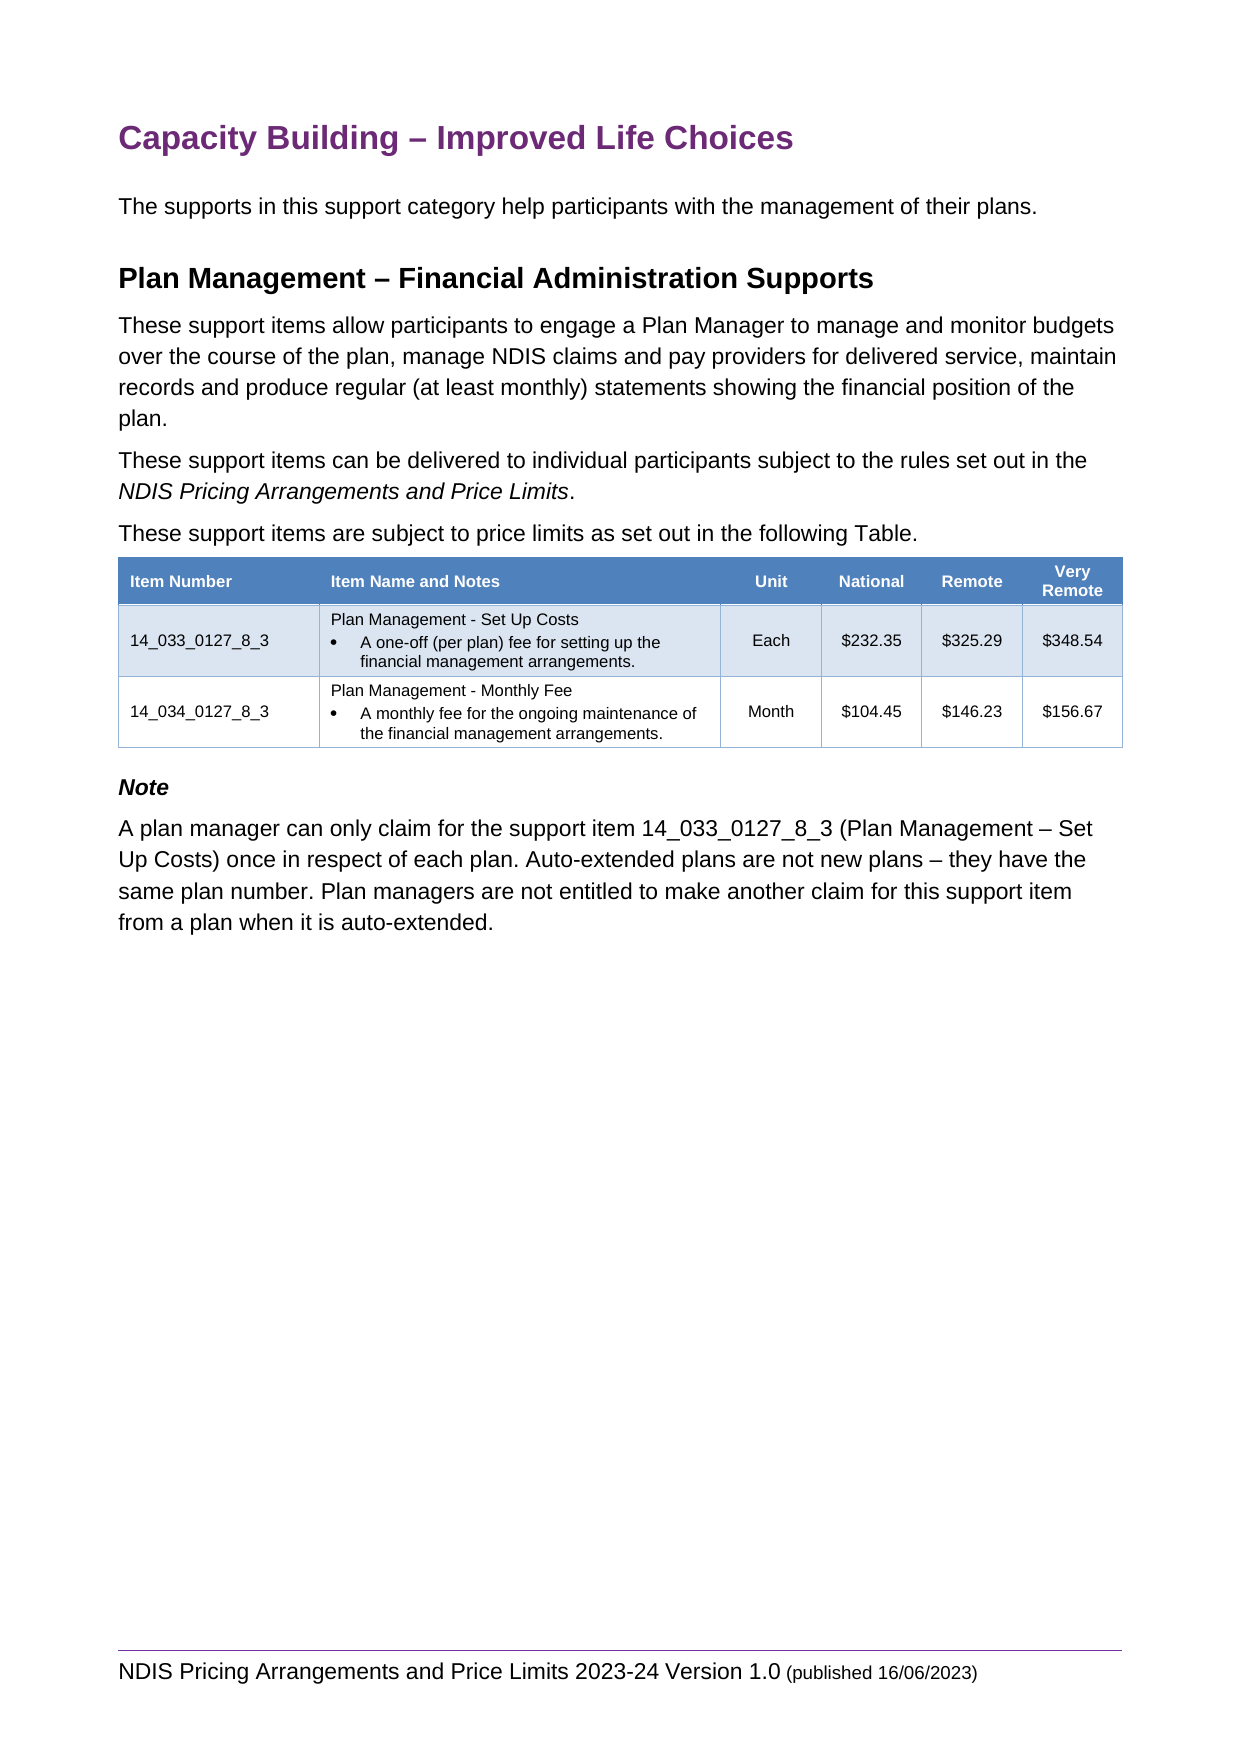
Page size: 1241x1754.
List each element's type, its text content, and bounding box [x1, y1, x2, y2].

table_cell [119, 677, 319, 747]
text The supports in this support category help participants with the management of their plans. [118, 188, 1122, 219]
text A plan manager can only claim for the support item 14_033_0127_8_3 (Plan Management – Set Up Costs) once in respect of each plan. Auto-extended plans are not new plans – they have the same plan number. Plan managers are not entitled to make another claim for this support item from a plan when it is auto-extended. [118, 810, 1122, 935]
text These support items allow participants to engage a Plan Manager to manage and monitor budgets over the course of the plan, manage NDIS claims and pay providers for delivered service, maintain records and produce regular (at least monthly) statements showing the financial position of the plan. [118, 307, 1122, 432]
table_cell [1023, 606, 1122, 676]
subtitle Capacity Building – Improved Life Choices [118, 118, 1122, 157]
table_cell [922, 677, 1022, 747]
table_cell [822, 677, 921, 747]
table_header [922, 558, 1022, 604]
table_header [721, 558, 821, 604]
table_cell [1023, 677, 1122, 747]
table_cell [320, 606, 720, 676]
subtitle Note [118, 769, 1122, 800]
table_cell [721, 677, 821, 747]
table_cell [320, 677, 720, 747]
text These support items can be delivered to individual participants subject to the rules set out in the NDIS Pricing Arrangements and Price Limits. [118, 442, 1122, 505]
text These support items are subject to price limits as set out in the following Table. [118, 515, 1122, 546]
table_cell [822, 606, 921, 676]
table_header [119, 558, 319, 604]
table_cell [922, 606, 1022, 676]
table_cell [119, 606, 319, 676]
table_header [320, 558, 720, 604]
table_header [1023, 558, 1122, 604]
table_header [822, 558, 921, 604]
subtitle Plan Management – Financial Administration Supports [118, 261, 1122, 294]
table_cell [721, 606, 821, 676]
